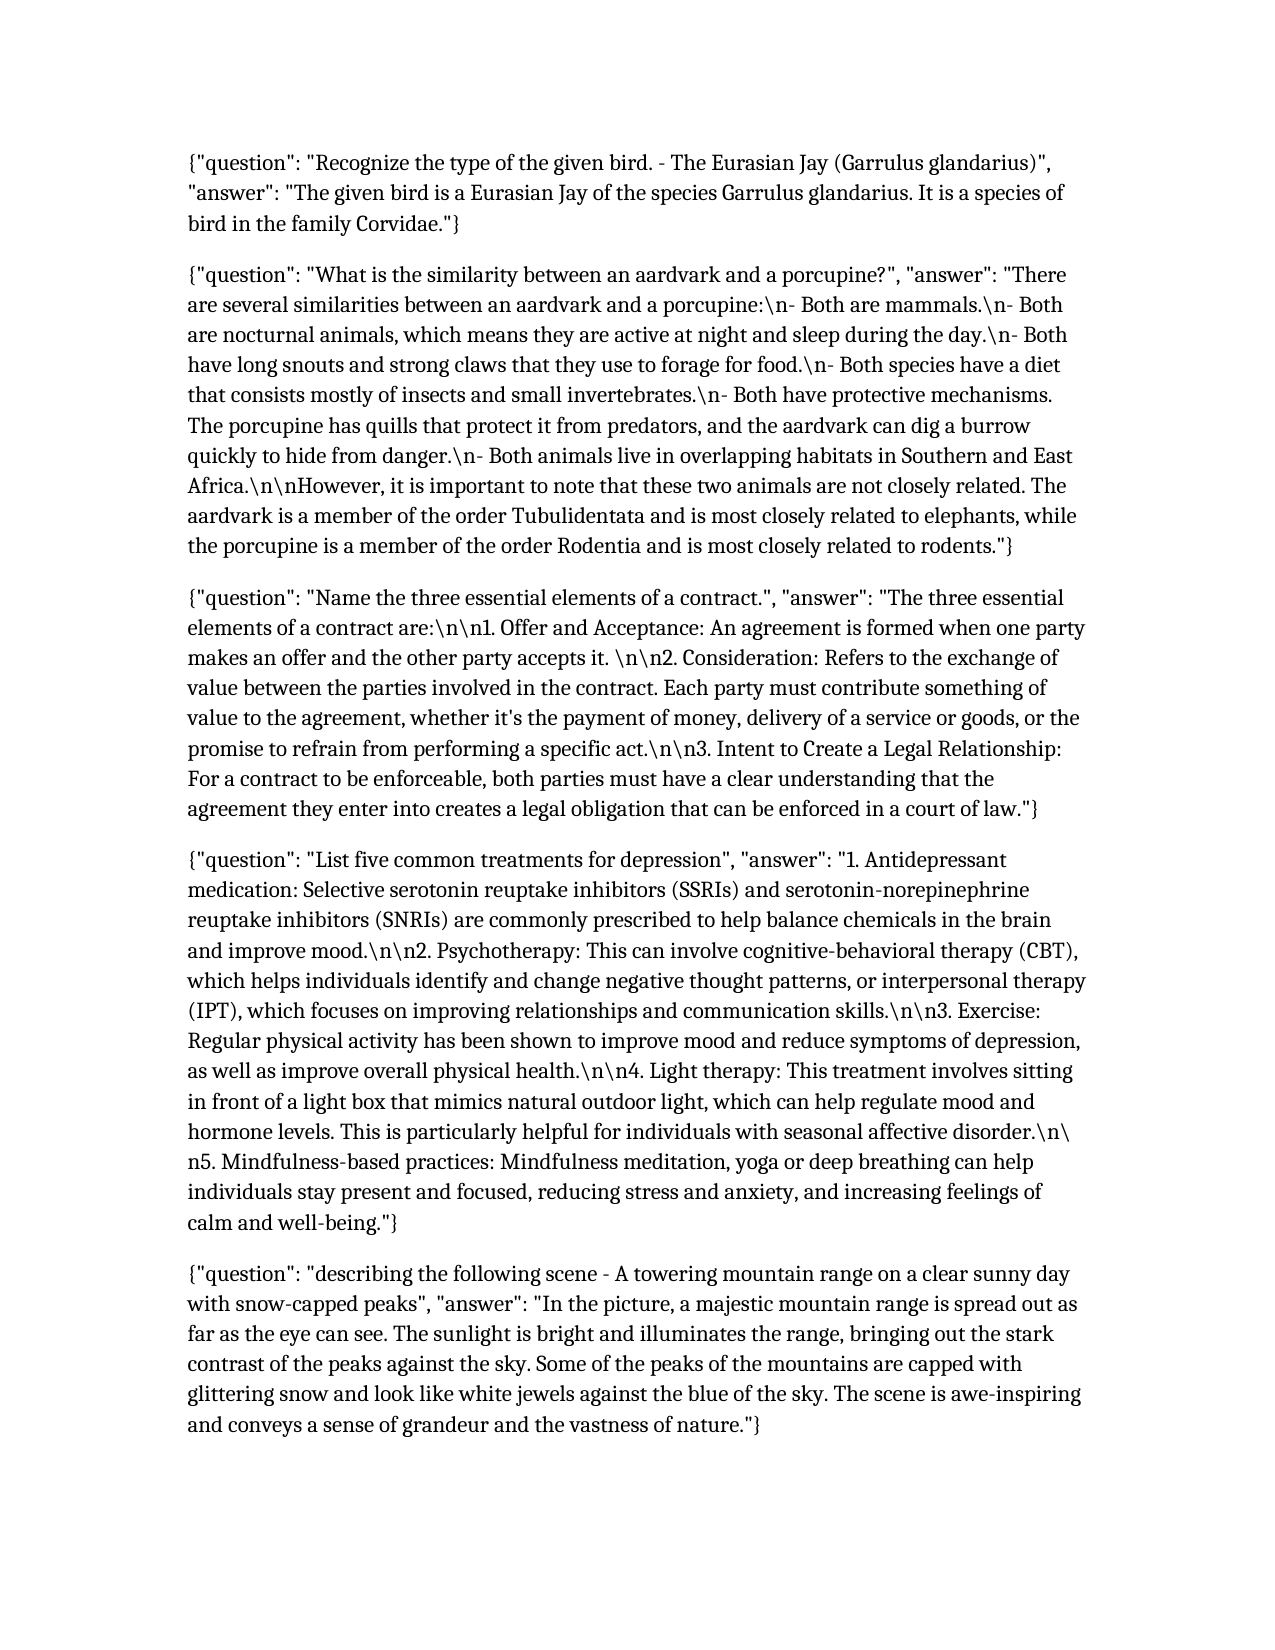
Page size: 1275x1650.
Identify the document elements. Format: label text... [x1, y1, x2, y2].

text {"question": "What is the similarity between an aardvark and a porcupine?", "answer": "There are several similarities between an aardvark and a porcupine:\n- Both are mammals.\n- Both are nocturnal animals, which means they are active at night and sleep during the day.\n- Both have long snouts and strong claws that they use to forage for food.\n- Both species have a diet that consists mostly of insects and small invertebrates.\n- Both have protective mechanisms. The porcupine has quills that protect it from predators, and the aardvark can dig a burrow quickly to hide from danger.\n- Both animals live in overlapping habitats in Southern and East Africa.\n\nHowever, it is important to note that these two animals are not closely related. The aardvark is a member of the order Tubulidentata and is most closely related to elephants, while the porcupine is a member of the order Rodentia and is most closely related to rodents."} [187, 261, 1087, 560]
text {"question": "Recognize the type of the given bird. - The Eurasian Jay (Garrulus glandarius)", "answer": "The given bird is a Eurasian Jay of the species Garrulus glandarius. It is a species of bird in the family Corvidae."} [187, 150, 1087, 237]
text {"question": "List five common treatments for depression", "answer": "1. Antidepressant medication: Selective serotonin reuptake inhibitors (SSRIs) and serotonin-norepinephrine reuptake inhibitors (SNRIs) are commonly prescribed to help balance chemicals in the brain and improve mood.\n\n2. Psychotherapy: This can involve cognitive-behavioral therapy (CBT), which helps individuals identify and change negative thought patterns, or interpersonal therapy (IPT), which focuses on improving relationships and communication skills.\n\n3. Exercise: Regular physical activity has been shown to improve mood and reduce symptoms of depression, as well as improve overall physical health.\n\n4. Light therapy: This treatment involves sitting in front of a light box that mimics natural outdoor light, which can help regulate mood and hormone levels. This is particularly helpful for individuals with seasonal affective disorder.\n\n5. Mindfulness-based practices: Mindfulness meditation, yoga or deep breathing can help individuals stay present and focused, reducing stress and anxiety, and increasing feelings of calm and well-being."} [187, 847, 1087, 1236]
text {"question": "describing the following scene - A towering mountain range on a clear sunny day with snow-capped peaks", "answer": "In the picture, a majestic mountain range is spread out as far as the eye can see. The sunlight is bright and illuminates the range, bringing out the stark contrast of the peaks against the sky. Some of the peaks of the mountains are capped with glittering snow and look like white jewels against the blue of the sky. The scene is awe-inspiring and conveys a sense of grandeur and the vastness of nature."} [187, 1260, 1087, 1438]
text {"question": "Name the three essential elements of a contract.", "answer": "The three essential elements of a contract are:\n\n1. Offer and Acceptance: An agreement is formed when one party makes an offer and the other party accepts it. \n\n2. Consideration: Refers to the exchange of value between the parties involved in the contract. Each party must contribute something of value to the agreement, whether it's the payment of money, delivery of a service or goods, or the promise to refrain from performing a specific act.\n\n3. Intent to Create a Legal Relationship: For a contract to be enforceable, both parties must have a clear understanding that the agreement they enter into creates a legal obligation that can be enforced in a court of law."} [187, 584, 1087, 822]
